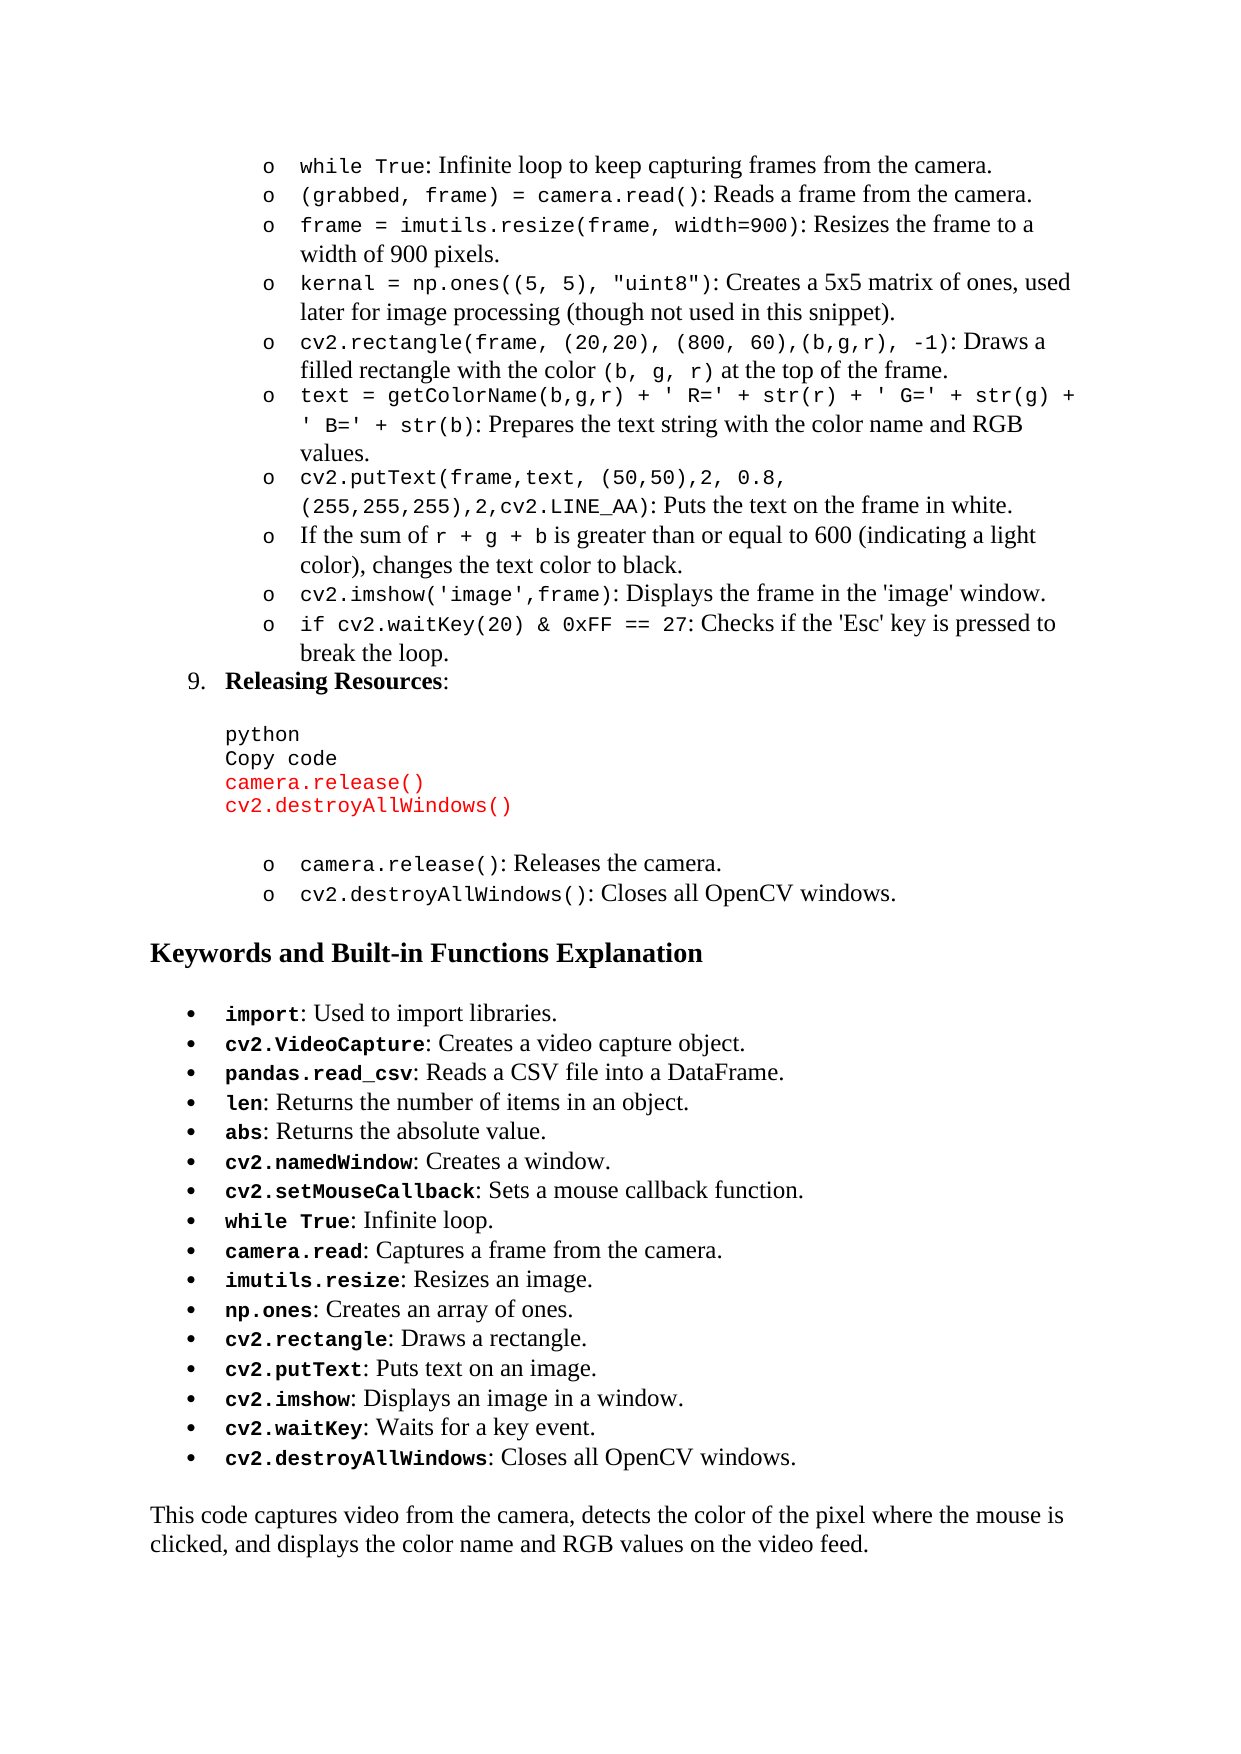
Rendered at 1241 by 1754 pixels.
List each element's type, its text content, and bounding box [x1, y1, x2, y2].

list cv2.setMouseCallback: Sets a mouse callback function. [187, 1176, 1090, 1205]
list import: Used to import libraries. [187, 998, 1090, 1028]
list cv2.namedWindow: Creates a window. [187, 1146, 1090, 1176]
list cv2.destroyAllWindows(): Closes all OpenCV windows. [262, 878, 1090, 907]
list cv2.putText(frame,text, (50,50),2, 0.8, (255,255,255),2,cv2.LINE_AA): Puts the text on the frame in white. [262, 467, 1090, 520]
list cv2.imshow: Displays an image in a window. [187, 1383, 1090, 1412]
list camera.release(): Releases the camera. [262, 848, 1090, 878]
list imutils.resize: Resizes an image. [187, 1264, 1090, 1294]
list cv2.waitKey: Waits for a key event. [187, 1412, 1090, 1442]
list while True: Infinite loop. [187, 1205, 1090, 1235]
list while True: Infinite loop to keep capturing frames from the camera. [262, 150, 1090, 179]
list camera.read: Captures a frame from the camera. [187, 1235, 1090, 1264]
list abs: Returns the absolute value. [187, 1116, 1090, 1146]
list cv2.destroyAllWindows: Closes all OpenCV windows. [187, 1442, 1090, 1471]
list cv2.rectangle(frame, (20,20), (800, 60),(b,g,r), -1): Draws a filled rectangle with the color (b, g, r) at the top of the frame. [262, 326, 1090, 385]
list cv2.putText: Puts text on an image. [187, 1353, 1090, 1383]
text python [225, 724, 1090, 748]
list text = getColorName(b,g,r) + ' R=' + str(r) + ' G=' + str(g) + ' B=' + str(b): Prepares the text string with the color name and RGB values. [262, 385, 1090, 467]
text Keywords and Built-in Functions Explanation [150, 936, 1090, 969]
list If the sum of r + g + b is greater than or equal to 600 (indicating a light color), changes the text color to black. [262, 520, 1090, 578]
list (grabbed, frame) = camera.read(): Reads a frame from the camera. [262, 179, 1090, 209]
list kernal = np.ones((5, 5), "uint8"): Creates a 5x5 matrix of ones, used later for image processing (though not used in this snippet). [262, 267, 1090, 326]
list pandas.read_csv: Reads a CSV file into a DataFrame. [187, 1057, 1090, 1087]
text Copy code [225, 748, 1090, 772]
list len: Returns the number of items in an object. [187, 1087, 1090, 1116]
list if cv2.waitKey(20) & 0xFF == 27: Checks if the 'Esc' key is pressed to break the loop. [262, 608, 1090, 666]
list np.ones: Creates an array of ones. [187, 1294, 1090, 1323]
text This code captures video from the camera, detects the color of the pixel where the mouse is clicked, and displays the color name and RGB values on the video feed. [150, 1501, 1090, 1558]
text cv2.destroyAllWindows() [225, 795, 1090, 819]
text camera.release() [225, 772, 1090, 795]
list Releasing Resources: [187, 666, 1090, 695]
list frame = imutils.resize(frame, width=900): Resizes the frame to a width of 900 pixels. [262, 209, 1090, 267]
list cv2.rectangle: Draws a rectangle. [187, 1323, 1090, 1353]
list cv2.imshow('image',frame): Displays the frame in the 'image' window. [262, 578, 1090, 608]
list cv2.VideoCapture: Creates a video capture object. [187, 1028, 1090, 1057]
